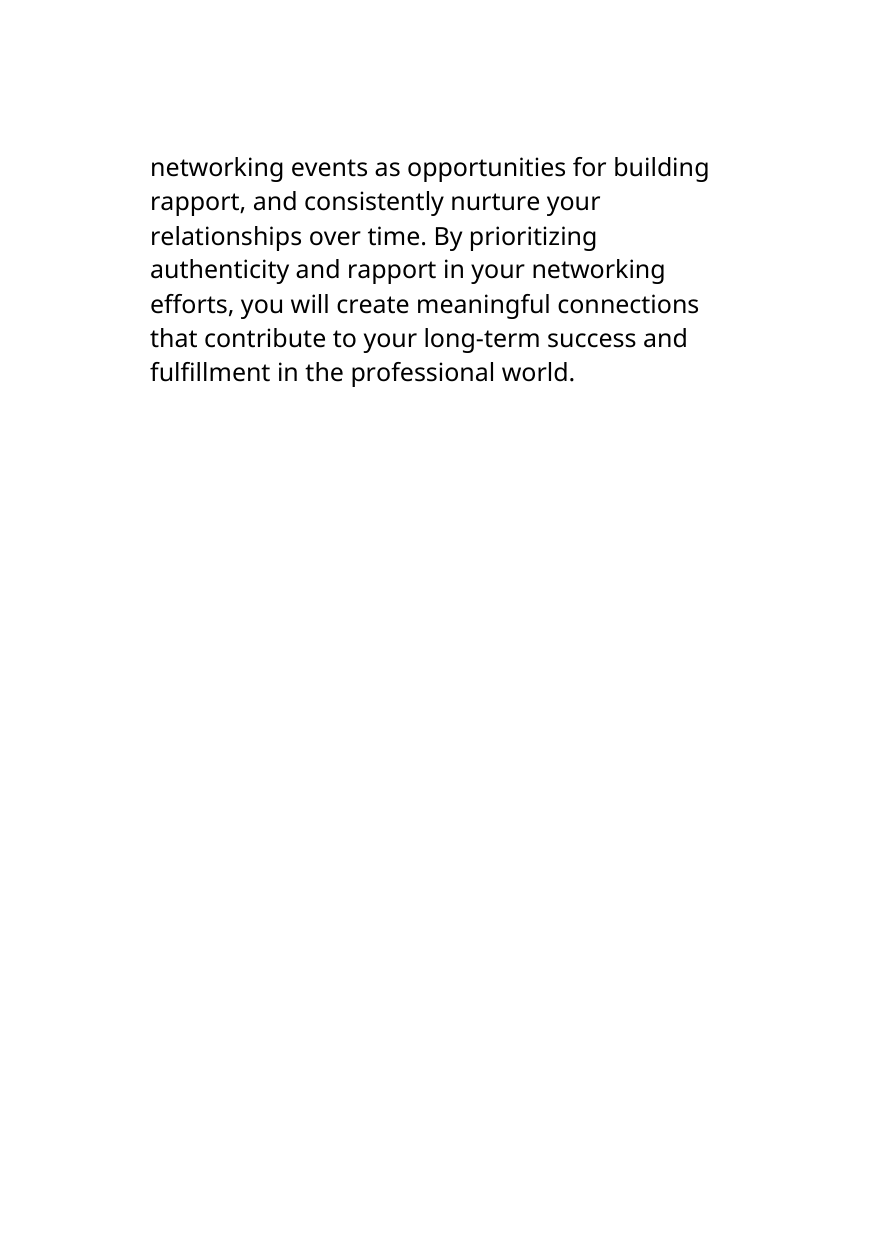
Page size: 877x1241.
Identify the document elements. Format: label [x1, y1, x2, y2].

text [150, 150, 727, 388]
